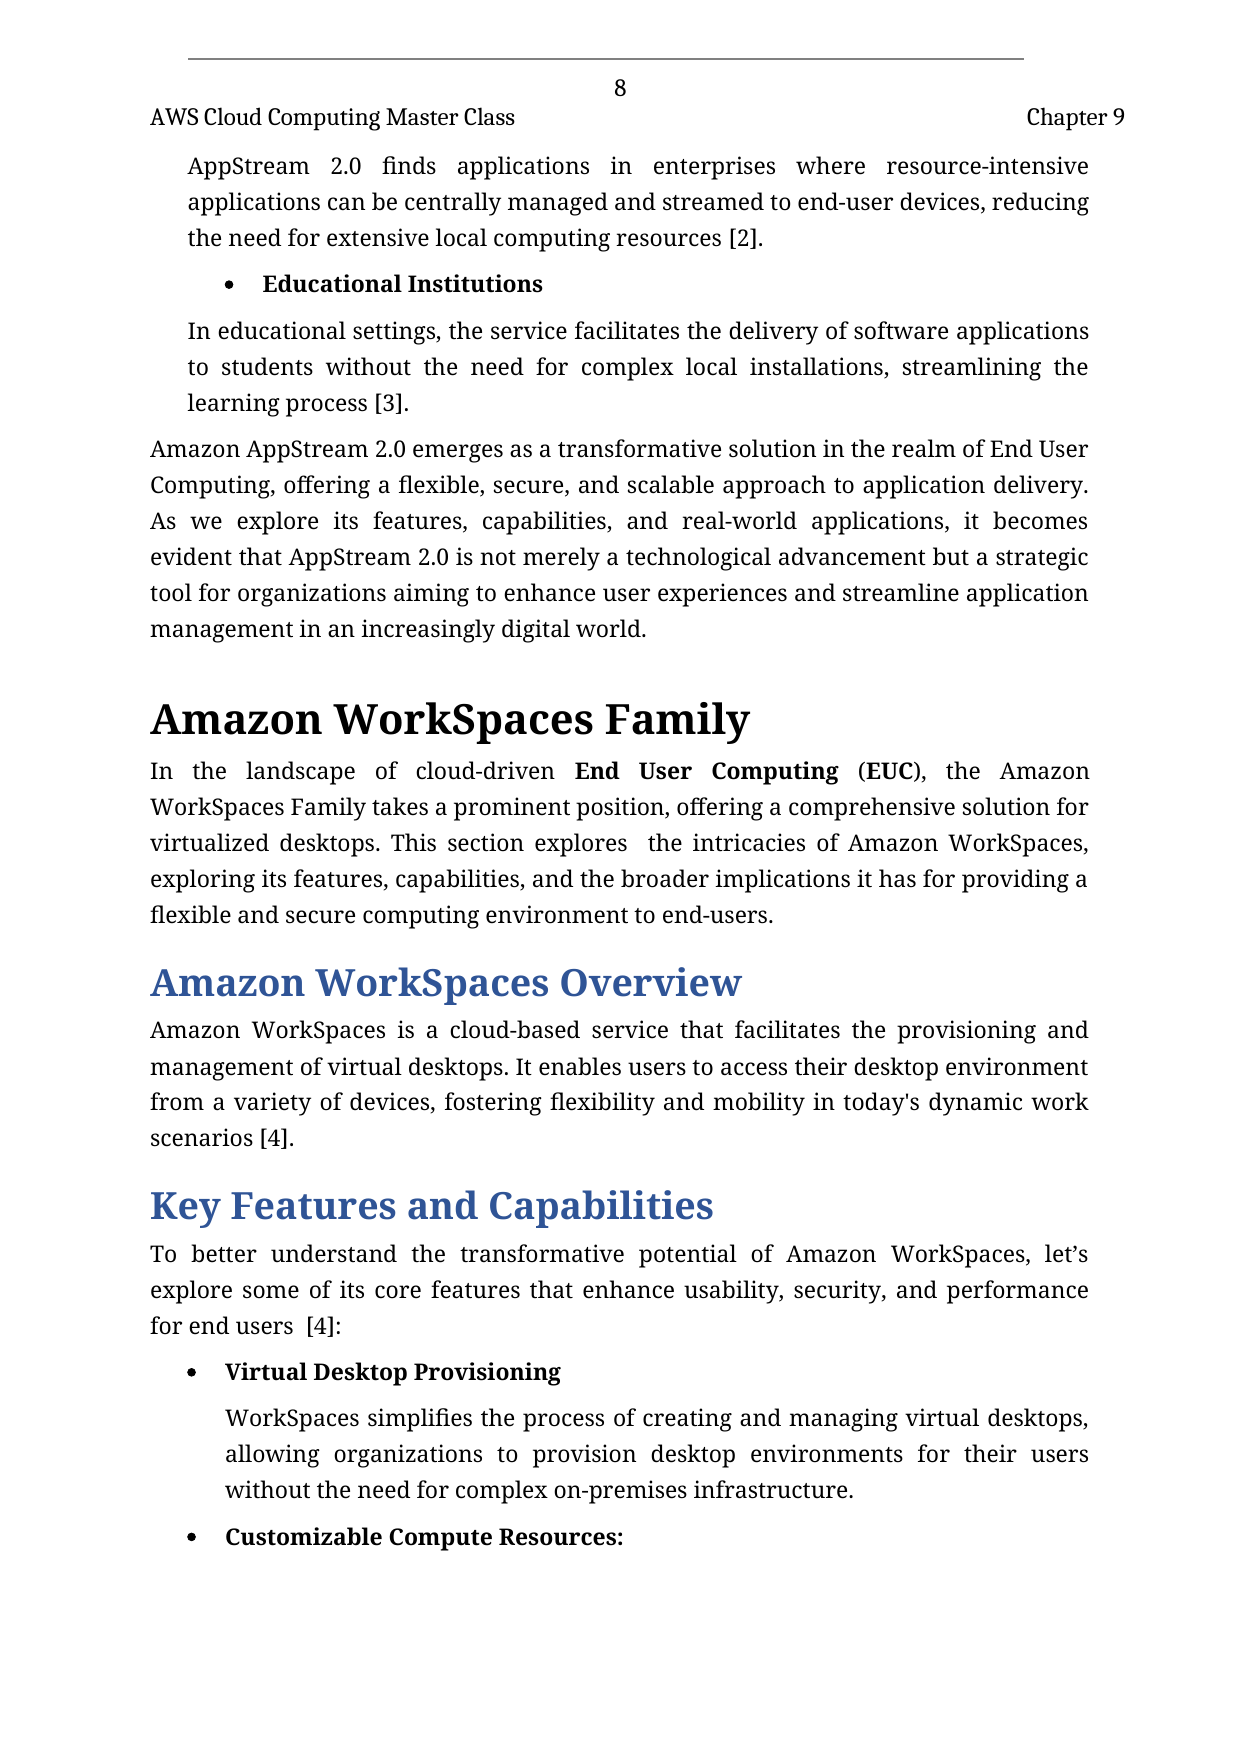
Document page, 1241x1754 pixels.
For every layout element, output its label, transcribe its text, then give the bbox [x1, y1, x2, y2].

text Amazon AppStream 2.0 emerges as a transformative solution in the realm of End User Computing, offering a flexible, secure, and scalable approach to application delivery. As we explore its features, capabilities, and real-world applications, it becomes evident that AppStream 2.0 is not merely a technological advancement but a strategic tool for organizations aiming to enhance user experiences and streamline application management in an increasingly digital world. [150, 433, 1090, 644]
subtitle Amazon WorkSpaces Overview [150, 956, 1090, 1007]
text Amazon WorkSpaces is a cloud-based service that facilitates the provisioning and management of virtual desktops. It enables users to access their desktop environment from a variety of devices, fostering flexibility and mobility in today's dynamic work scenarios. [150, 1014, 1090, 1153]
list Virtual Desktop Provisioning [187, 1356, 1090, 1387]
text In educational settings, the service facilitates the delivery of software applications to students without the need for complex local installations, streamlining the learning process. [187, 314, 1090, 418]
text To better understand the transformative potential of Amazon WorkSpaces, let’s explore some of its core features that enhance usability, security, and performance for end users : [150, 1238, 1090, 1341]
subtitle Amazon WorkSpaces Family [150, 690, 1090, 747]
list Educational Institutions [225, 268, 1090, 299]
text AppStream 2.0 finds applications in enterprises where resource-intensive applications can be centrally managed and streamed to end-user devices, reducing the need for extensive local computing resources. [187, 150, 1090, 253]
text In the landscape of cloud-driven End User Computing (EUC), the Amazon WorkSpaces Family takes a prominent position, offering a comprehensive solution for virtualized desktops. This section explores the intricacies of Amazon WorkSpaces, exploring its features, capabilities, and the broader implications it has for providing a flexible and secure computing environment to end-users. [150, 755, 1090, 930]
text WorkSpaces simplifies the process of creating and managing virtual desktops, allowing organizations to provision desktop environments for their users without the need for complex on-premises infrastructure. [225, 1402, 1090, 1505]
subtitle Key Features and Capabilities [150, 1179, 1090, 1230]
list Customizable Compute Resources: [187, 1521, 1090, 1552]
